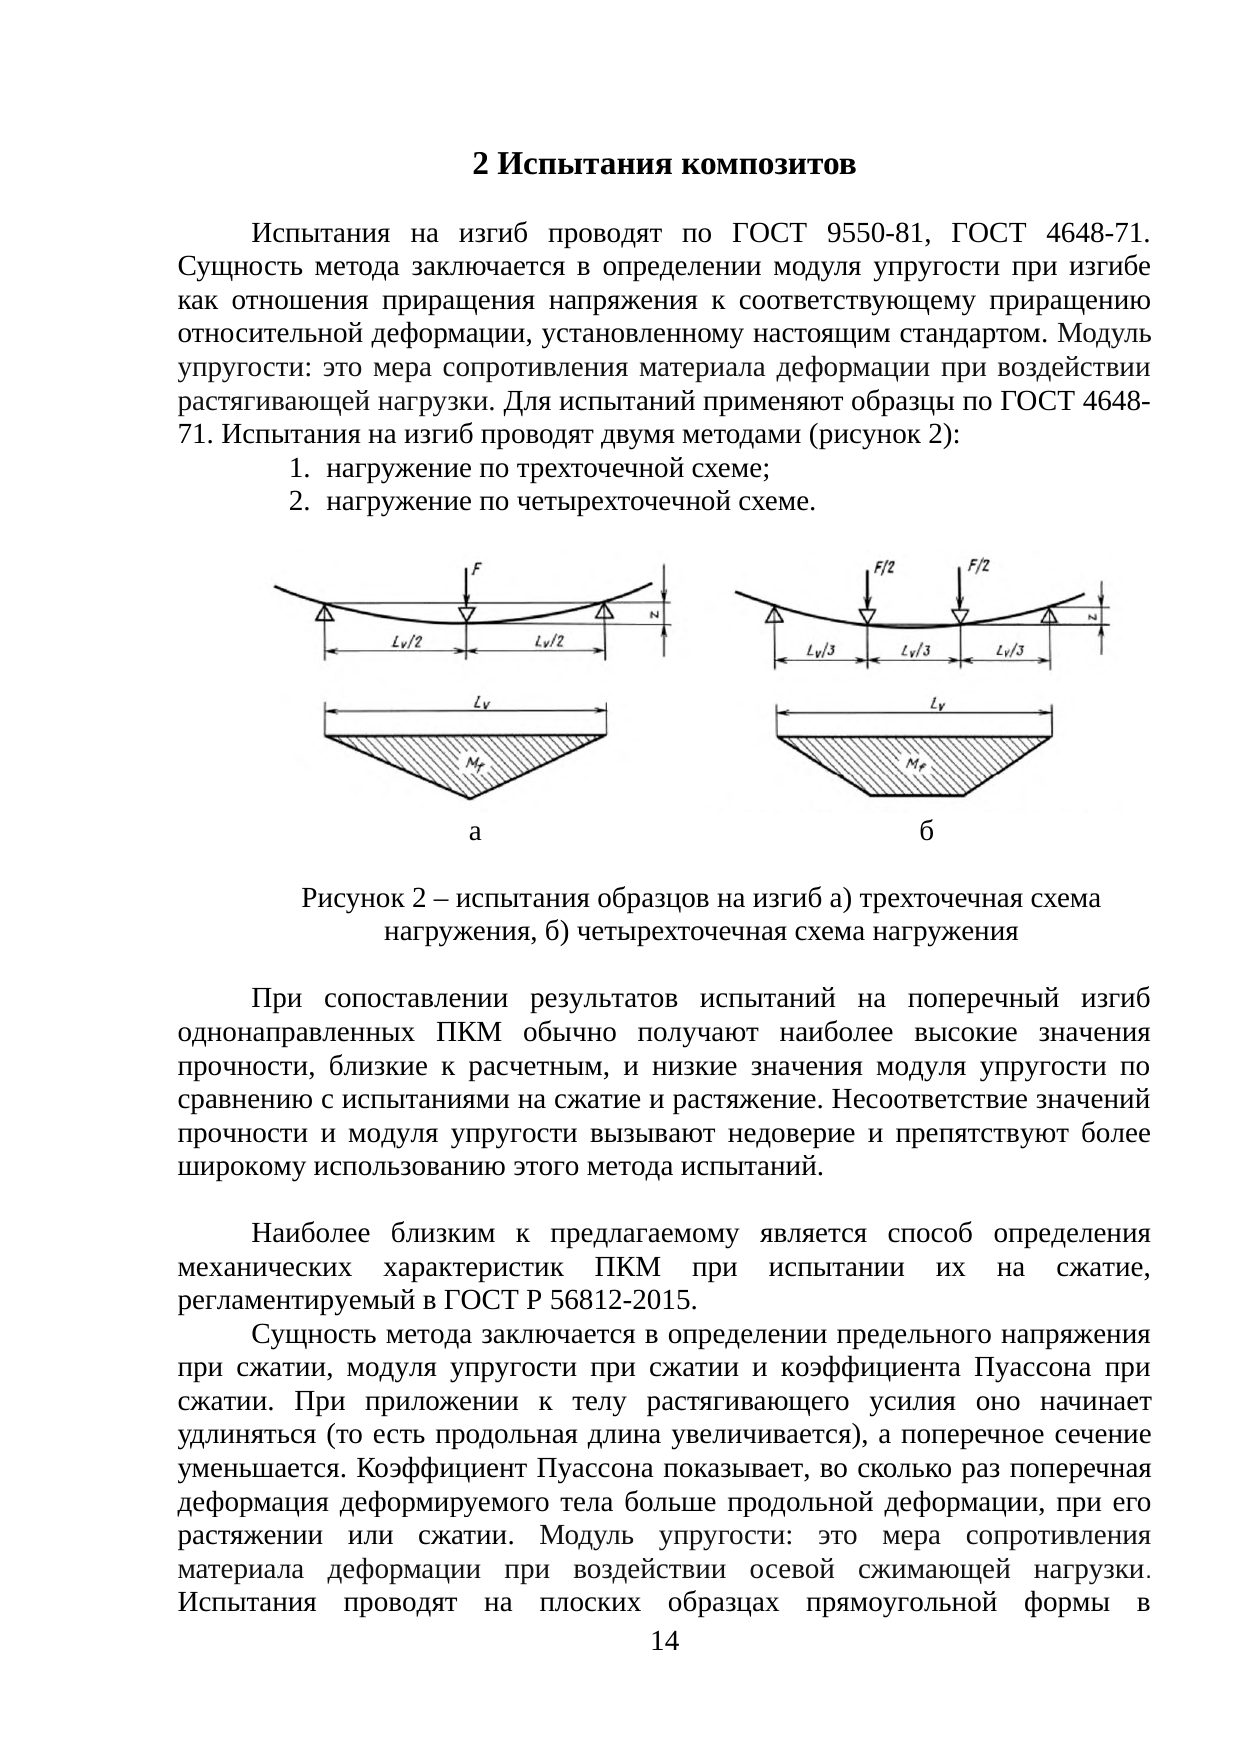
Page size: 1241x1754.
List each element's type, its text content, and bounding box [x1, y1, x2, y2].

text Наиболее близким к предлагаемому является способ определения механических характеристик ПКМ при испытании их на сжатие, регламентируемый в ГОСТ Р 56812-2015. [177, 1215, 1152, 1316]
text Рисунок 2 – испытания образцов на изгиб а) трехточечная схема нагружения, б) четырехточечная схема нагружения [251, 880, 1152, 947]
text Испытания на изгиб проводят по ГОСТ 9550-81, ГОСТ 4648-71. Сущность метода заключается в определении модуля упругости при изгибе как отношения приращения напряжения к соответствующему приращению относительной деформации, установленному настоящим стандартом. Модуль упругости: это мера сопротивления материала деформации при воздействии растягивающей нагрузки. Для испытаний применяют образцы по ГОСТ 4648-71. Испытания на изгиб проводят двумя методами (рисунок 2): [177, 383, 1152, 450]
list нагружение по трехточечной схеме; [288, 450, 1152, 483]
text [177, 1583, 1152, 1618]
picture [251, 550, 690, 813]
text Испытания на изгиб проводят по ГОСТ 9550-81, ГОСТ 4648-71. Сущность метода заключается в определении модуля упругости при изгибе как отношения приращения напряжения к соответствующему приращению относительной деформации, установленному настоящим стандартом. Модуль упругости: это мера сопротивления материала деформации при воздействии растягивающей нагрузки. Для испытаний применяют образцы по ГОСТ 4648-71. Испытания на изгиб проводят двумя методами (рисунок 2): [177, 215, 1152, 349]
subtitle 2 Испытания композитов [177, 143, 1152, 181]
text а б [251, 813, 1152, 846]
text При сопоставлении результатов испытаний на поперечный изгиб однонаправленных ПКМ обычно получают наиболее высокие значения прочности, близкие к расчетным, и низкие значения модуля упругости по сравнению с испытаниями на сжатие и растяжение. Несоответствие значений прочности и модуля упругости вызывают недоверие и препятствуют более широкому использованию этого метода испытаний. [177, 981, 1152, 1182]
picture [704, 550, 1123, 813]
list нагружение по четырехточечной схеме. [288, 483, 1152, 517]
